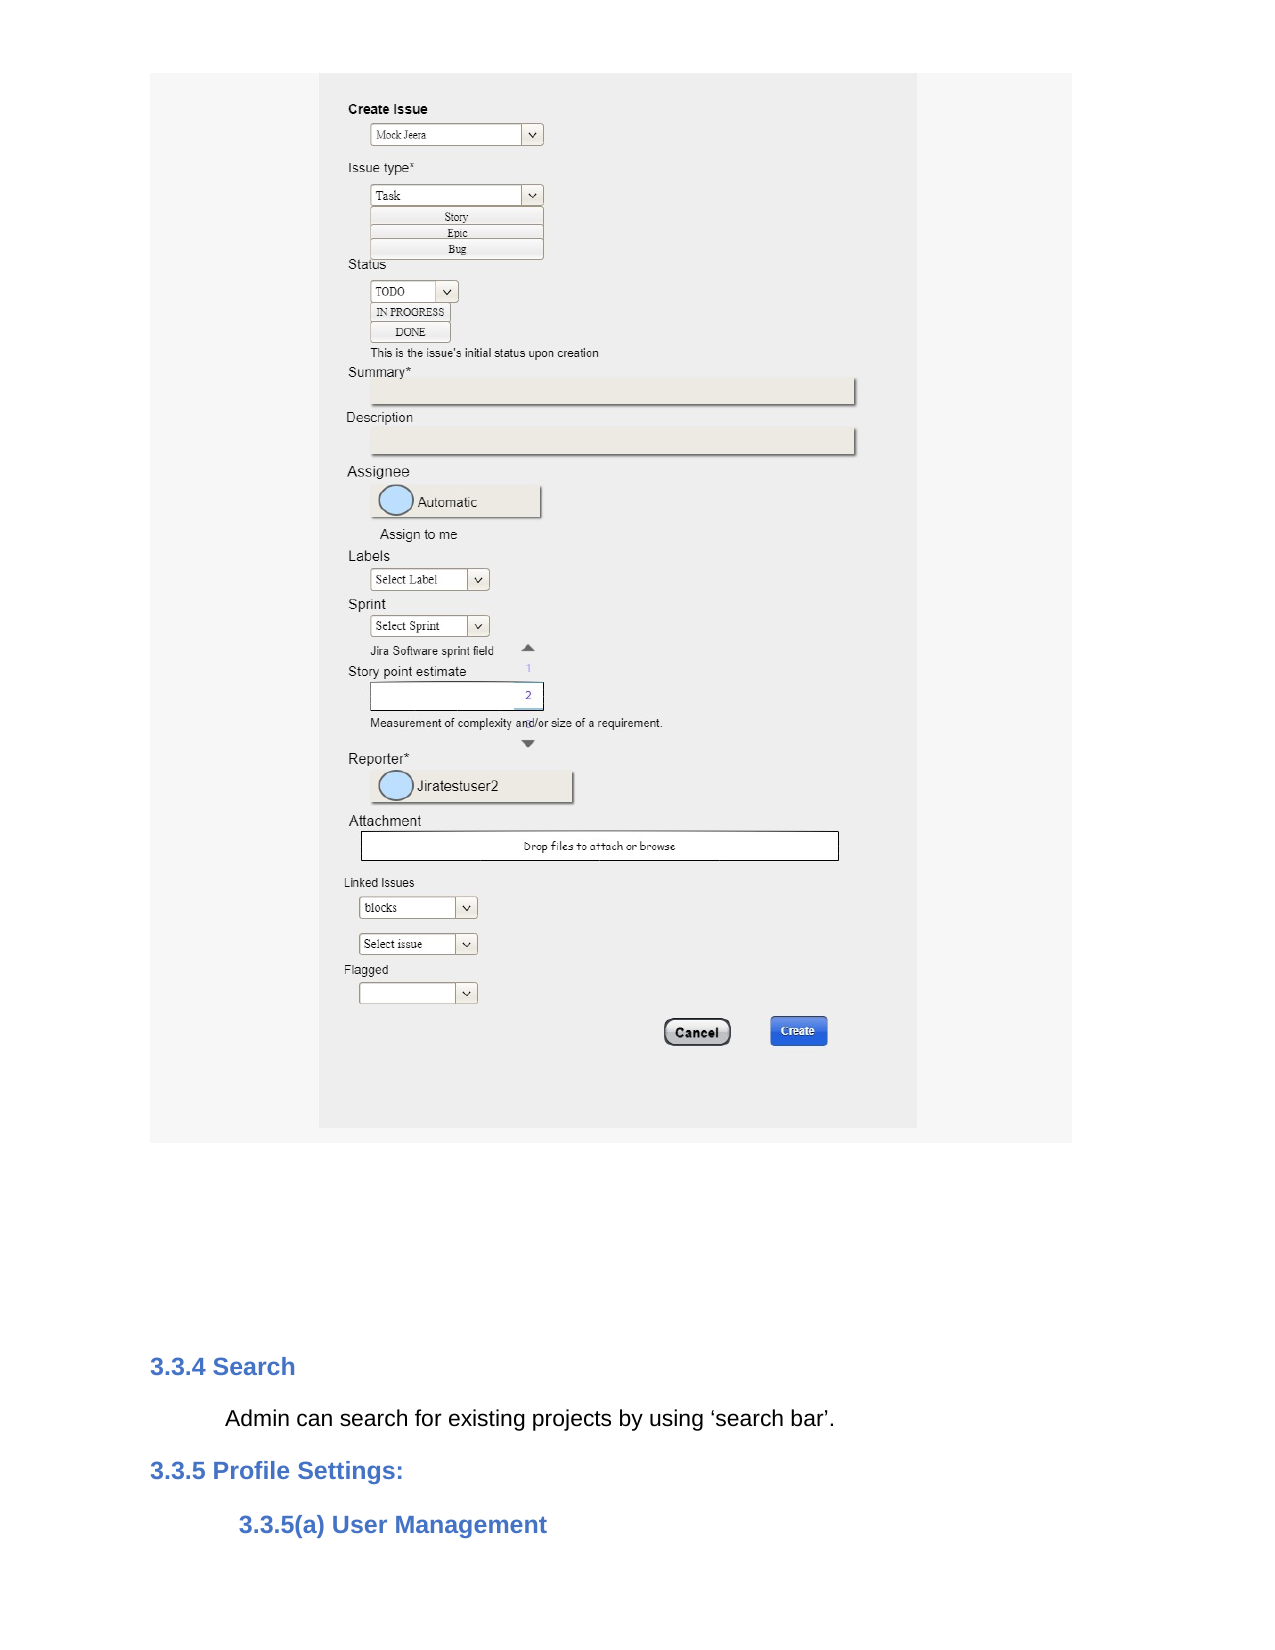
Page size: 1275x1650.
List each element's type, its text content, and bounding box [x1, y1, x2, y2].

text 3.3.5 Profile Settings: [150, 1456, 1125, 1485]
text 3.3.4 Search [150, 1351, 1125, 1380]
text 3.3.5(a) User Management [150, 1510, 1125, 1539]
picture [150, 73, 1072, 1143]
text Admin can search for existing projects by using ‘search bar’. [150, 1405, 1125, 1432]
